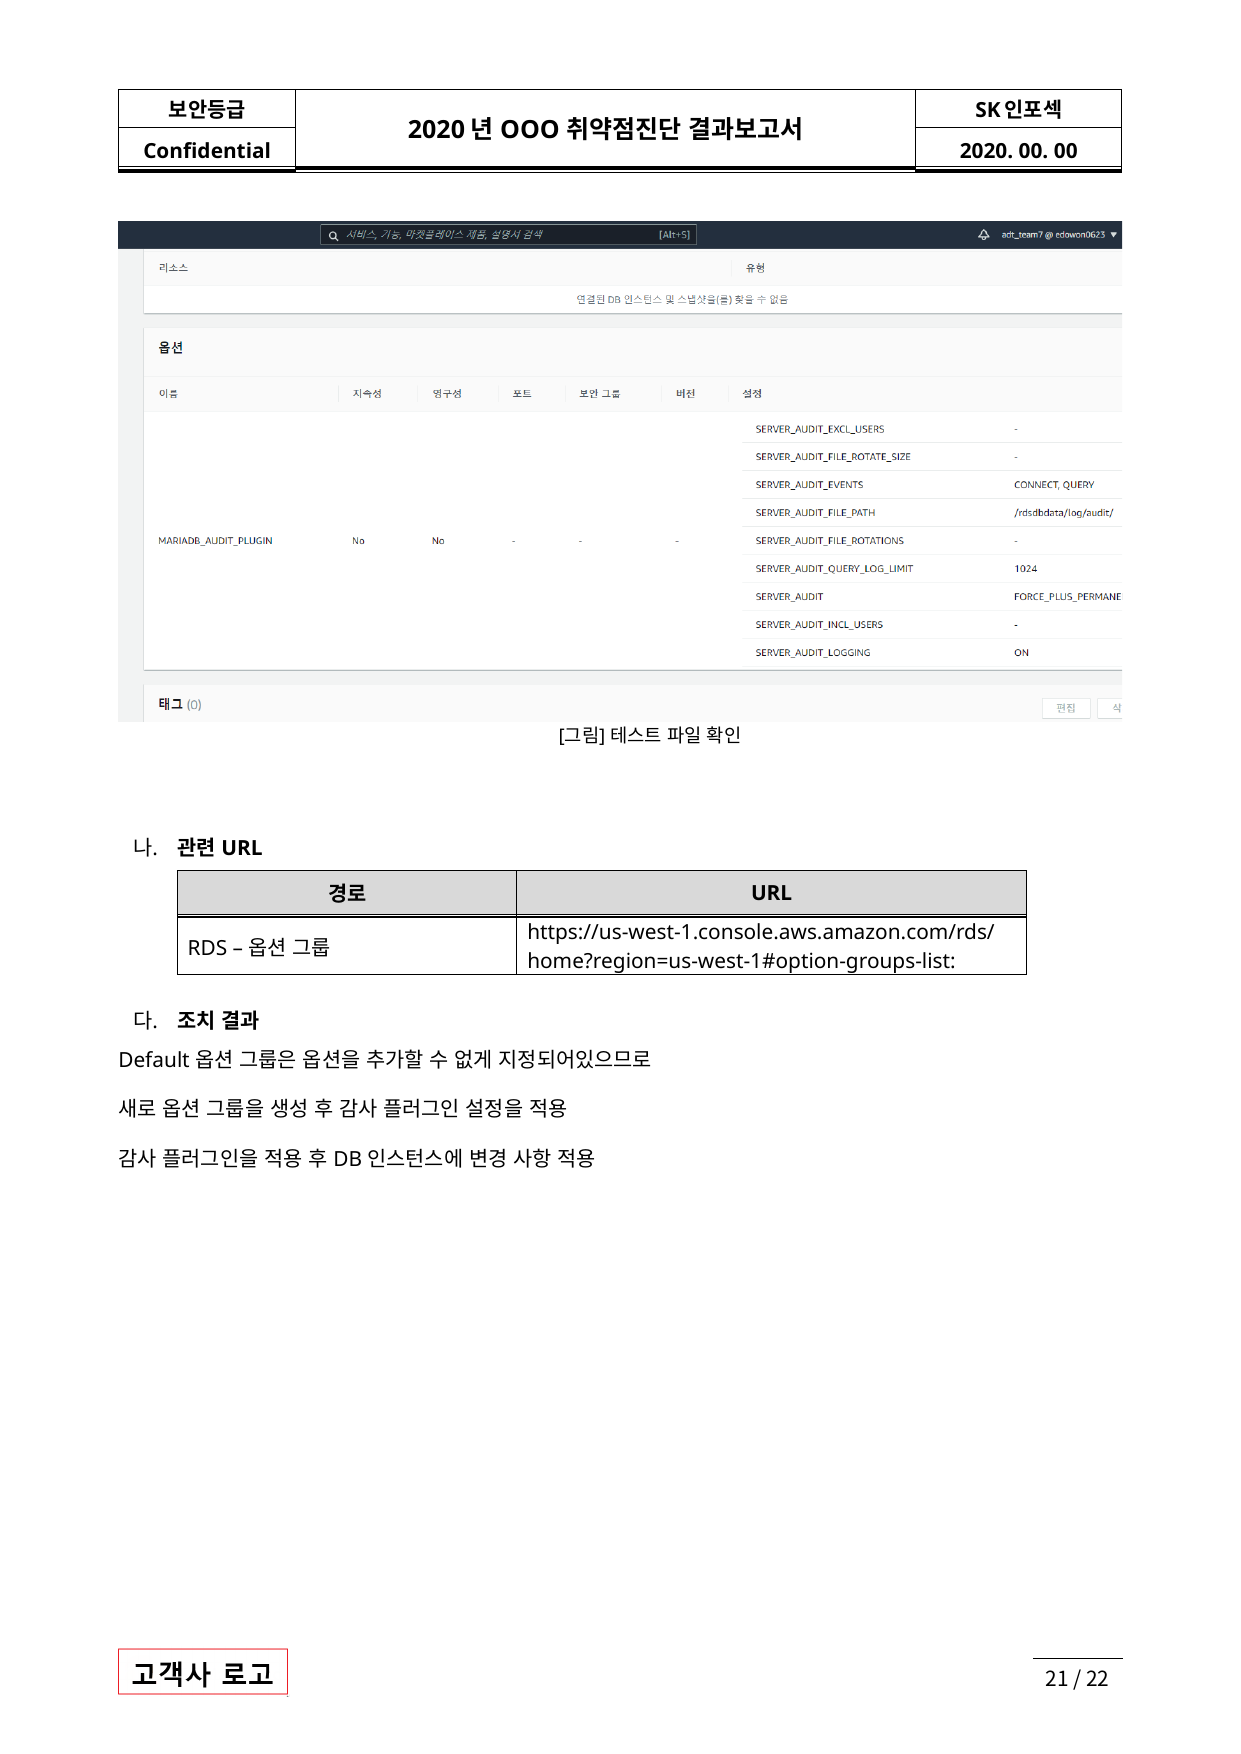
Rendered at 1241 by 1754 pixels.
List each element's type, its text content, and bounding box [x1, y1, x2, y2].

picture [117, 1646, 290, 1697]
table_header 경로 [178, 871, 516, 914]
table_cell RDS – 옵션 그룹 [178, 918, 516, 974]
text [그림] 테스트 파일 확인 [192, 722, 1107, 748]
text 감사 플러그인을 적용 후 DB 인스턴스에 변경 사항 적용 [118, 1142, 1122, 1172]
table_cell https://us-west-1.console.aws.amazon.com/rds/home?region=us-west-1#option-groups-list: [517, 918, 1026, 974]
table_header URL [517, 871, 1026, 914]
title 조치 결과 [133, 1004, 1122, 1034]
text 새로 옵션 그룹을 생성 후 감사 플러그인 설정을 적용 [118, 1093, 1122, 1123]
text Default 옵션 그룹은 옵션을 추가할 수 없게 지정되어있으므로 [118, 1043, 1122, 1073]
picture [118, 221, 1123, 722]
title 관련 URL [133, 831, 1122, 861]
